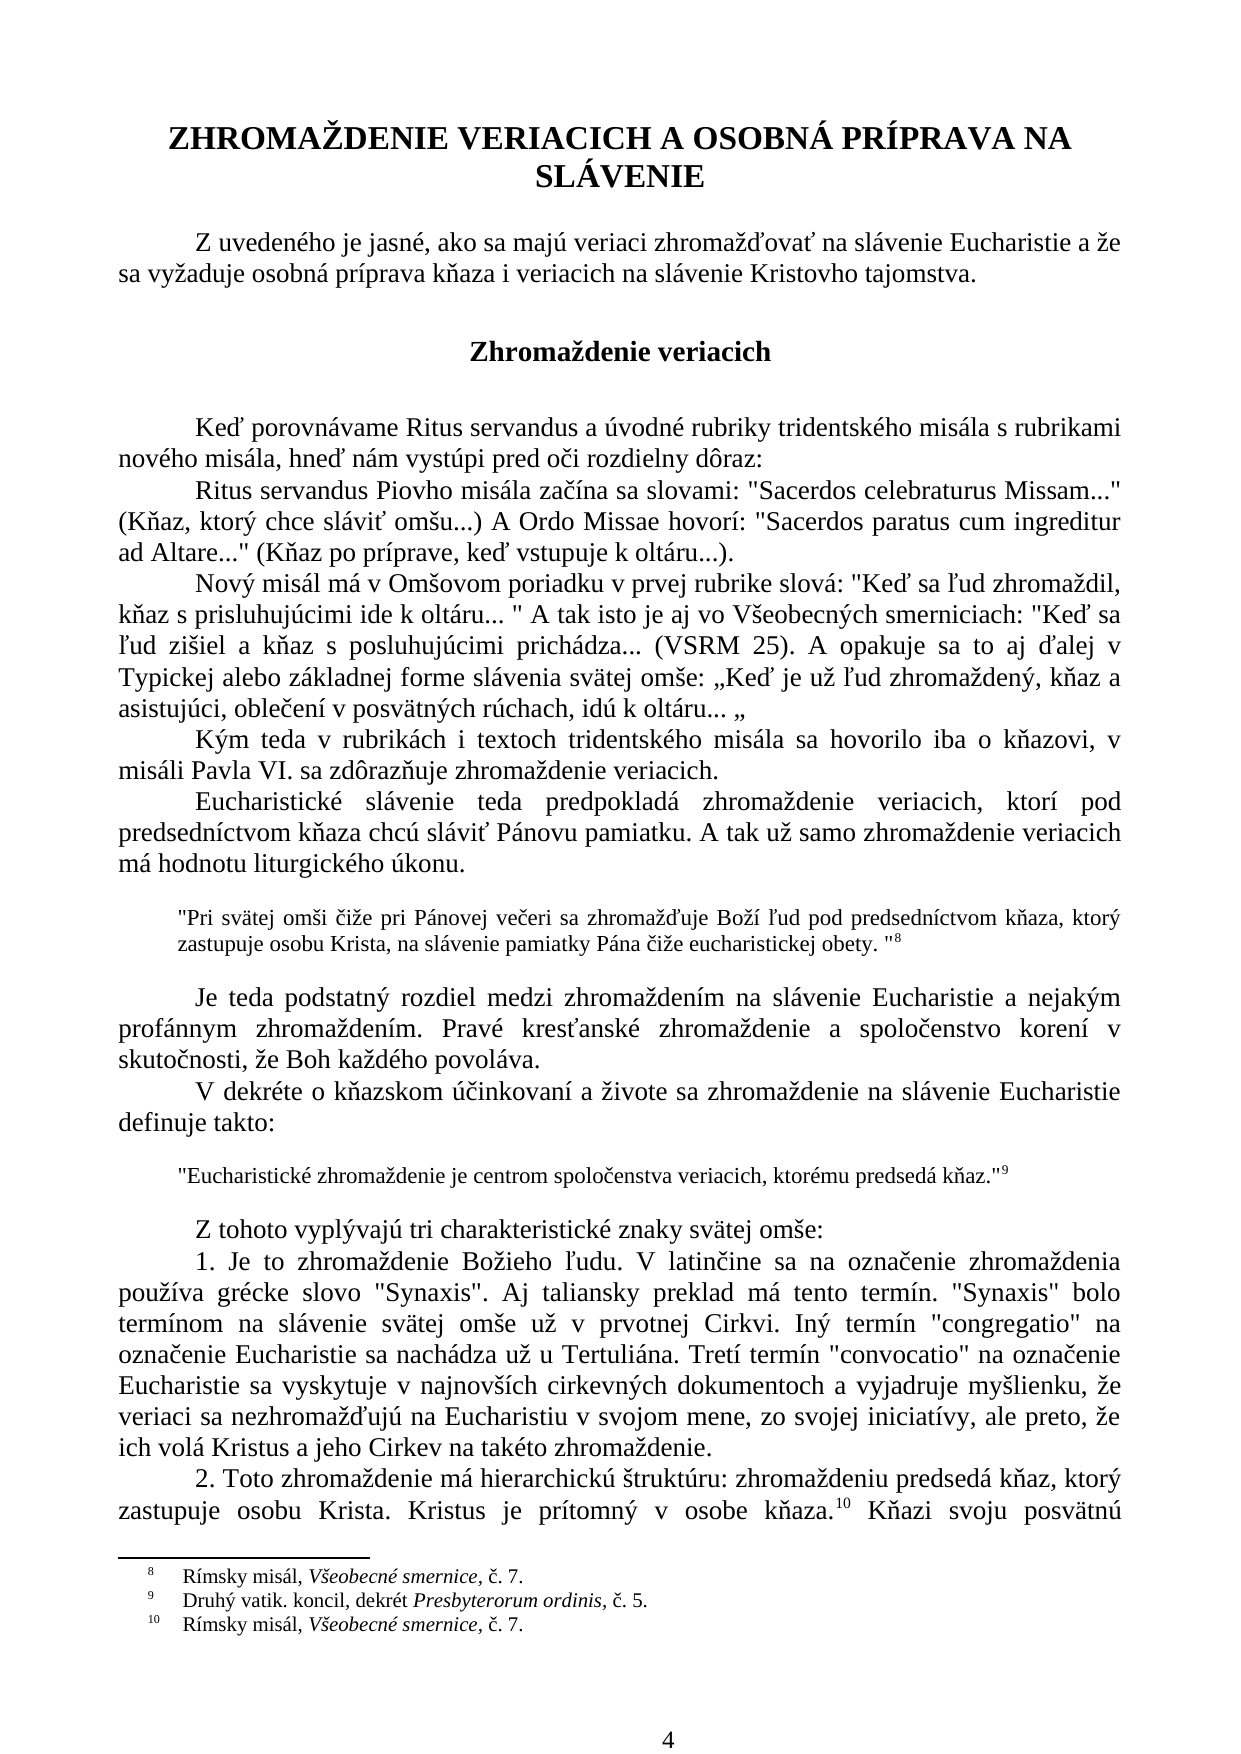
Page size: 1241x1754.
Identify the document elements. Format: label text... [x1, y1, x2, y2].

text V dekréte o kňazskom účinkovaní a živote sa zhromaždenie na slávenie Eucharistie definuje takto: [118, 1075, 1122, 1137]
text Ritus servandus Piovho misála začína sa slovami: "Sacerdos celebraturus Missam..." (Kňaz, ktorý chce sláviť omšu...) A Ordo Missae hovorí: "Sacerdos paratus cum ingreditur ad Altare..." (Kňaz po príprave, keď vstupuje k oltáru...). [118, 474, 1122, 567]
text Kým teda v rubrikách i textoch tridentského misála sa hovorilo iba o kňazovi, v misáli Pavla VI. sa zdôrazňuje zhromaždenie veriacich. [118, 723, 1122, 785]
text Je teda podstatný rozdiel medzi zhromaždením na slávenie Eucharistie a nejakým profánnym zhromaždením. Pravé kresťanské zhromaždenie a spoločenstvo korení v skutočnosti, že Boh každého povoláva. [118, 981, 1122, 1075]
text Eucharistické slávenie teda predpokladá zhromaždenie veriacich, ktorí pod predsedníctvom kňaza chcú sláviť Pánovu pamiatku. A tak už samo zhromaždenie veriacich má hodnotu liturgického úkonu. [118, 785, 1122, 879]
text 1. Je to zhromaždenie Božieho ľudu. V latinčine sa na označenie zhromaždenia používa grécke slovo "Synaxis". Aj taliansky preklad má tento termín. "Synaxis" bolo termínom na slávenie svätej omše už v prvotnej Cirkvi. Iný termín "congregatio" na označenie Eucharistie sa nachádza už u Tertuliána. Tretí termín "convocatio" na označenie Eucharistie sa vyskytuje v najnovších cirkevných dokumentoch a vyjadruje myšlienku, že veriaci sa nezhromažďujú na Eucharistiu v svojom mene, zo svojej iniciatívy, ale preto, že ich volá Kristus a jeho Cirkev na takéto zhromaždenie. [118, 1244, 1122, 1463]
text "Eucharistické zhromaždenie je centrom spoločenstva veriacich, ktorému predsedá kňaz." [177, 1162, 1122, 1188]
text Keď porovnávame Ritus servandus a úvodné rubriky tridentského misála s rubrikami nového misála, hneď nám vystúpi pred oči rozdielny dôraz: [118, 411, 1122, 474]
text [118, 1463, 1122, 1525]
subtitle ZHROMAŽDENIE VERIACICH A OSOBNÁ PRÍPRAVA NA SLÁVENIE [118, 118, 1122, 195]
text "Pri svätej omši čiže pri Pánovej večeri sa zhromažďuje Boží ľud pod predsedníctvom kňaza, ktorý zastupuje osobu Krista, na slávenie pamiatky Pána čiže eucharistickej obety. " [177, 904, 1122, 956]
subtitle Zhromaždenie veriacich [118, 334, 1122, 368]
text Z uvedeného je jasné, ako sa majú veriaci zhromažďovať na slávenie Eucharistie a že sa vyžaduje osobná príprava kňaza i veriacich na slávenie Kristovho tajomstva. [118, 226, 1122, 288]
text Nový misál má v Omšovom poriadku v prvej rubrike slová: "Keď sa ľud zhromaždil, kňaz s prisluhujúcimi ide k oltáru... " A tak isto je aj vo Všeobecných smerniciach: "Keď sa ľud zišiel a kňaz s posluhujúcimi prichádza... (VSRM 25). A opakuje sa to aj ďalej v Typickej alebo základnej forme slávenia svätej omše: „Keď je už ľud zhromaždený, kňaz a asistujúci, oblečení v posvätných rúchach, idú k oltáru... „ [118, 567, 1122, 723]
text Z tohoto vyplývajú tri charakteristické znaky svätej omše: [118, 1213, 1122, 1244]
